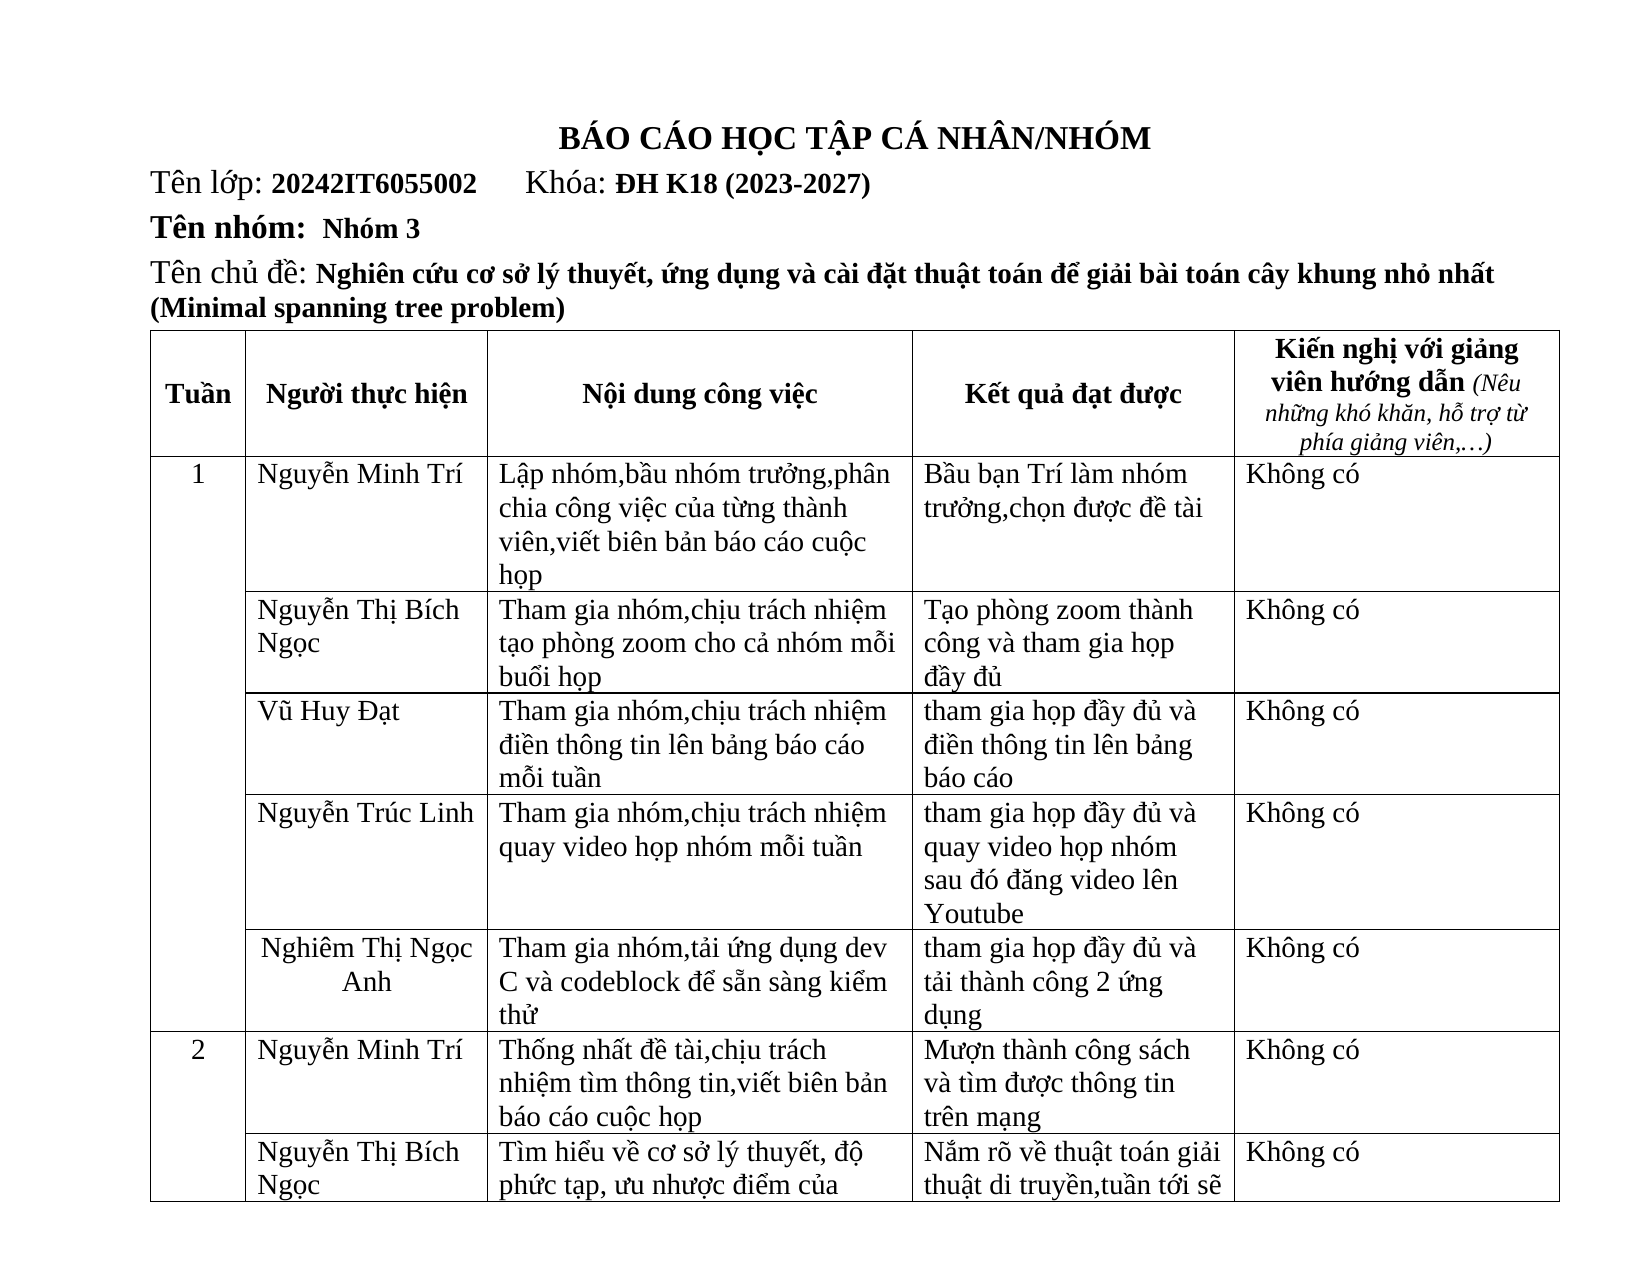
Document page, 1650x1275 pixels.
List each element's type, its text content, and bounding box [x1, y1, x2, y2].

table_cell tham gia họp đầy đủ và tải thành công 2 ứng dụng [913, 930, 1234, 1031]
table_cell Nghiêm Thị Ngọc Anh [246, 930, 487, 1031]
text Tên lớp: 20242IT6055002 Khóa: ĐH K18 (2023-2027) [150, 163, 1560, 201]
table_cell 1 [151, 457, 245, 1031]
table_cell Nguyễn Trúc Linh [246, 795, 487, 929]
table_header Người thực hiện [246, 331, 487, 456]
table_cell Bầu bạn Trí làm nhóm trưởng,chọn được đề tài [913, 457, 1234, 591]
table_cell Nguyễn Minh Trí [246, 1032, 487, 1133]
table_cell Mượn thành công sách và tìm được thông tin trên mạng [913, 1032, 1234, 1133]
table_cell tham gia họp đầy đủ và điền thông tin lên bảng báo cáo [913, 694, 1234, 794]
table_cell tham gia họp đầy đủ và quay video họp nhóm sau đó đăng video lên Youtube [913, 795, 1234, 929]
table_cell Không có [1235, 1032, 1559, 1133]
table_cell Không có [1235, 457, 1559, 591]
table_cell Tạo phòng zoom thành công và tham gia họp đầy đủ [913, 592, 1234, 692]
table_header Kết quả đạt được [913, 331, 1234, 456]
table_cell Nguyễn Thị Bích Ngọc [246, 592, 487, 692]
table_cell Không có [1235, 694, 1559, 794]
table_header Nội dung công việc [488, 331, 912, 456]
text Tên chủ đề: Nghiên cứu cơ sở lý thuyết, ứng dụng và cài đặt thuật toán để giải bài toán cây khung nhỏ nhất (Minimal spanning tree problem) [150, 252, 1560, 324]
table_header Tuần [151, 331, 245, 456]
table_cell Lập nhóm,bầu nhóm trưởng,phân chia công việc của từng thành viên,viết biên bản báo cáo cuộc họp [488, 457, 912, 591]
table_cell Thống nhất đề tài,chịu trách nhiệm tìm thông tin,viết biên bản báo cáo cuộc họp [488, 1032, 912, 1133]
table_header Kiến nghị với giảng viên hướng dẫn (Nêu những khó khăn, hỗ trợ từ phía giảng viên,…) [1235, 331, 1559, 456]
table_cell Không có [1235, 592, 1559, 692]
table_cell Tham gia nhóm,tải ứng dụng dev C và codeblock để sẵn sàng kiểm thử [488, 930, 912, 1031]
table_cell Tham gia nhóm,chịu trách nhiệm điền thông tin lên bảng báo cáo mỗi tuần [488, 694, 912, 794]
table_cell Nguyễn Minh Trí [246, 457, 487, 591]
table_cell Không có [1235, 1134, 1559, 1201]
text BÁO CÁO HỌC TẬP CÁ NHÂN/NHÓM [150, 118, 1560, 156]
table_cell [913, 1134, 1234, 1201]
table_cell Không có [1235, 930, 1559, 1031]
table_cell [488, 1134, 912, 1201]
text Tên nhóm: Nhóm 3 [150, 207, 1560, 246]
table_cell Tham gia nhóm,chịu trách nhiệm tạo phòng zoom cho cả nhóm mỗi buổi họp [488, 592, 912, 692]
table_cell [246, 1134, 487, 1201]
table_cell Không có [1235, 795, 1559, 929]
table_cell Vũ Huy Đạt [246, 694, 487, 794]
table_cell Tham gia nhóm,chịu trách nhiệm quay video họp nhóm mỗi tuần [488, 795, 912, 929]
table_cell 2 [151, 1032, 245, 1201]
